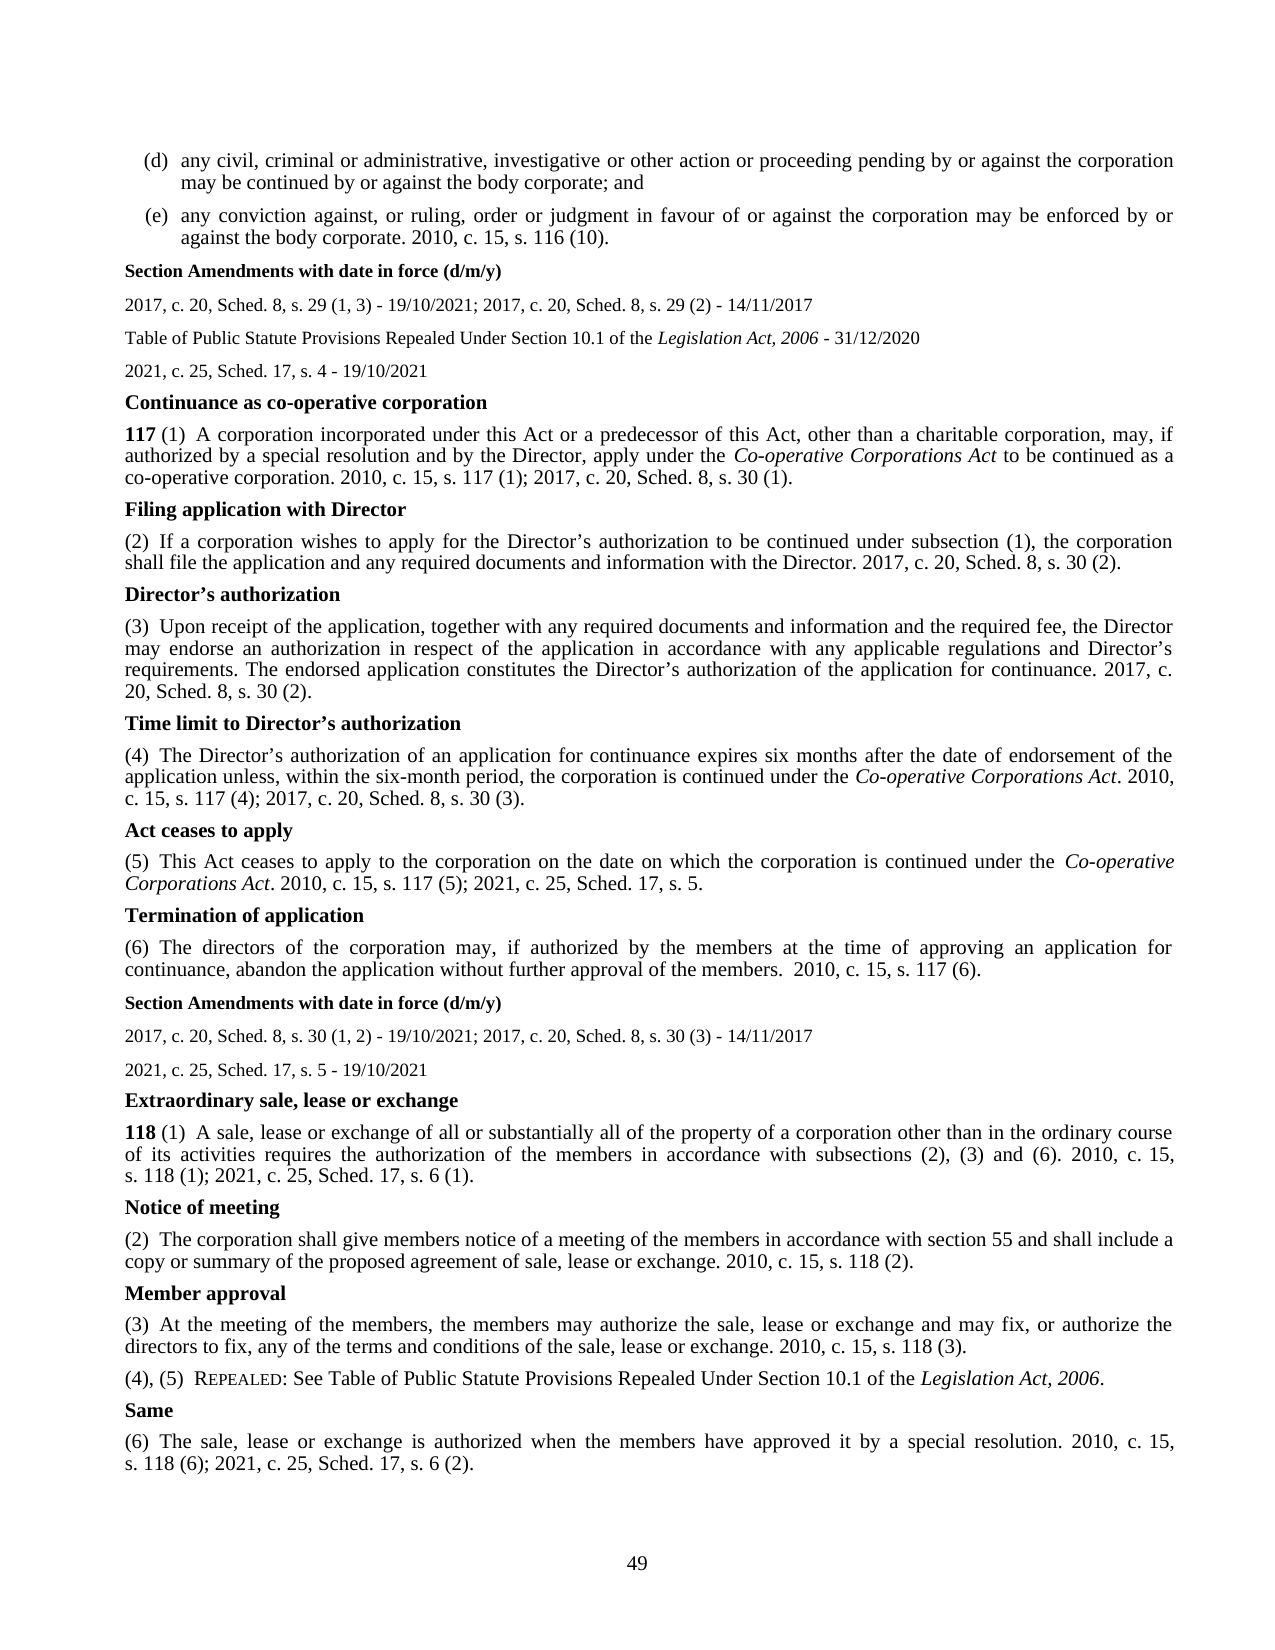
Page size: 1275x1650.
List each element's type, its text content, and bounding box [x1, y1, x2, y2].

text (e) any conviction against, or ruling, order or judgment in favour of or against the corporation may be enforced by or against the body corporate. 2010, c. 15, s. 116 (10). [124, 205, 1174, 249]
text Filing application with Director [124, 501, 1174, 520]
text (2) If a corporation wishes to apply for the Director’s authorization to be continued under subsection (1), the corporation shall file the application and any required documents and information with the Director. 2017, c. 20, Sched. 8, s. 30 (2). [124, 531, 1174, 574]
text (4) The Director’s authorization of an application for continuance expires six months after the date of endorsement of the application unless, within the six-month period, the corporation is continued under the Co-operative Corporations Act. 2010, c. 15, s. 117 (4); 2017, c. 20, Sched. 8, s. 30 (3). [124, 744, 1174, 810]
text Section Amendments with date in force (d/m/y) [124, 260, 1174, 282]
text Act ceases to apply [124, 822, 1174, 841]
text 2017, c. 20, Sched. 8, s. 29 (1, 3) - 19/10/2021; 2017, c. 20, Sched. 8, s. 29 (2) - 14/11/2017 [124, 293, 1174, 315]
text (d) any civil, criminal or administrative, investigative or other action or proceeding pending by or against the corporation may be continued by or against the body corporate; and [124, 150, 1174, 193]
text 2017, c. 20, Sched. 8, s. 30 (1, 2) - 19/10/2021; 2017, c. 20, Sched. 8, s. 30 (3) - 14/11/2017 [124, 1025, 1174, 1047]
text (3) At the meeting of the members, the members may authorize the sale, lease or exchange and may fix, or authorize the directors to fix, any of the terms and conditions of the sale, lease or exchange. 2010, c. 15, s. 118 (3). [124, 1314, 1174, 1358]
text (3) Upon receipt of the application, together with any required documents and information and the required fee, the Director may endorse an authorization in respect of the application in accordance with any applicable regulations and Director’s requirements. The endorsed application constitutes the Director’s authorization of the application for continuance. 2017, c. 20, Sched. 8, s. 30 (2). [124, 616, 1174, 703]
text 2021, c. 25, Sched. 17, s. 4 - 19/10/2021 [124, 360, 1174, 382]
text Section Amendments with date in force (d/m/y) [124, 992, 1174, 1014]
text (2) The corporation shall give members notice of a meeting of the members in accordance with section 55 and shall include a copy or summary of the proposed agreement of sale, lease or exchange. 2010, c. 15, s. 118 (2). [124, 1229, 1174, 1272]
text 117 (1) A corporation incorporated under this Act or a predecessor of this Act, other than a charitable corporation, may, if authorized by a special resolution and by the Director, apply under the Co-operative Corporations Act to be continued as a co-operative corporation. 2010, c. 15, s. 117 (1); 2017, c. 20, Sched. 8, s. 30 (1). [124, 424, 1174, 489]
text Same [124, 1402, 1174, 1421]
text (5) This Act ceases to apply to the corporation on the date on which the corporation is continued under the Co-operative Corporations Act. 2010, c. 15, s. 117 (5); 2021, c. 25, Sched. 17, s. 5. [124, 852, 1174, 895]
text Member approval [124, 1285, 1174, 1304]
text (6) The sale, lease or exchange is authorized when the members have approved it by a special resolution. 2010, c. 15, s. 118 (6); 2021, c. 25, Sched. 17, s. 6 (2). [124, 1432, 1174, 1475]
text Director’s authorization [124, 587, 1174, 605]
text Time limit to Director’s authorization [124, 715, 1174, 734]
text Extraordinary sale, lease or exchange [124, 1093, 1174, 1112]
text (4), (5) Repealed: See Table of Public Statute Provisions Repealed Under Section 10.1 of the Legislation Act, 2006. [124, 1368, 1174, 1390]
text 2021, c. 25, Sched. 17, s. 5 - 19/10/2021 [124, 1058, 1174, 1080]
text 118 (1) A sale, lease or exchange of all or substantially all of the property of a corporation other than in the ordinary course of its activities requires the authorization of the members in accordance with subsections (2), (3) and (6). 2010, c. 15, s. 118 (1); 2021, c. 25, Sched. 17, s. 6 (1). [124, 1122, 1174, 1187]
text (6) The directors of the corporation may, if authorized by the members at the time of approving an application for continuance, abandon the application without further approval of the members. 2010, c. 15, s. 117 (6). [124, 937, 1174, 980]
text Continuance as co-operative corporation [124, 394, 1174, 413]
text Termination of application [124, 908, 1174, 926]
text Table of Public Statute Provisions Repealed Under Section 10.1 of the Legislation Act, 2006 - 31/12/2020 [124, 327, 1174, 349]
text Notice of meeting [124, 1200, 1174, 1218]
